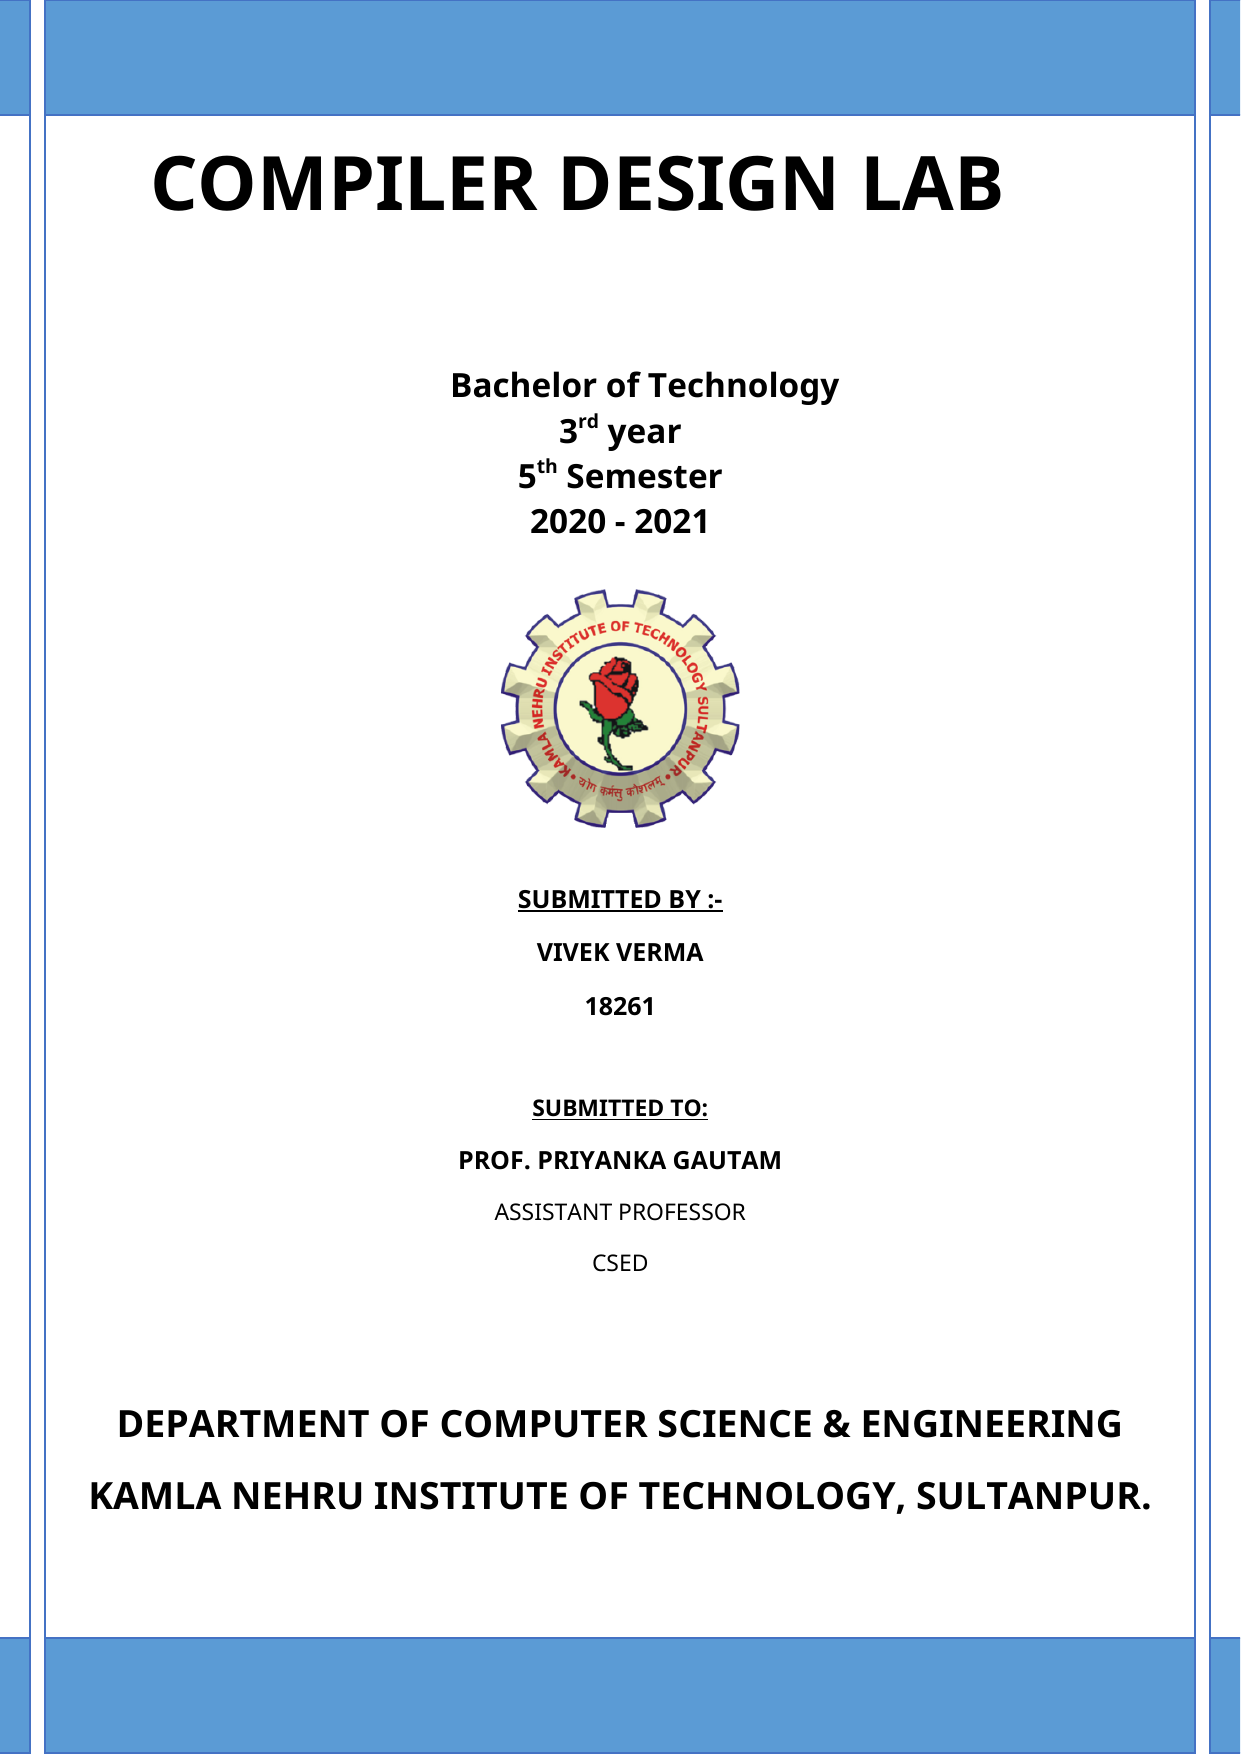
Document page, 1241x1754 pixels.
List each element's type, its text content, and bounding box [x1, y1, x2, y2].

text DepartMENT of Computer science & Engineering [75, 1398, 1165, 1449]
text 2020 - 2021 [75, 498, 1165, 544]
text Submitted by :- [75, 881, 1165, 916]
text 18261 [75, 988, 1165, 1022]
text COMPILER DESIGN LAB [75, 130, 1165, 232]
picture [500, 589, 740, 828]
text SUBMITTED TO: [75, 1092, 1165, 1123]
text Bachelor of Technology [375, 362, 1165, 407]
text Kamla Nehru Institute of Technology, Sultanpur. [75, 1469, 1165, 1521]
text 5th Semester [75, 453, 1165, 498]
text Prof. priyanka gautam [75, 1143, 1165, 1177]
text 3rd year [75, 407, 1165, 453]
text ASSistant PROFESSOR [75, 1196, 1165, 1227]
text csed [75, 1246, 1165, 1278]
text vivek verma [75, 935, 1165, 969]
